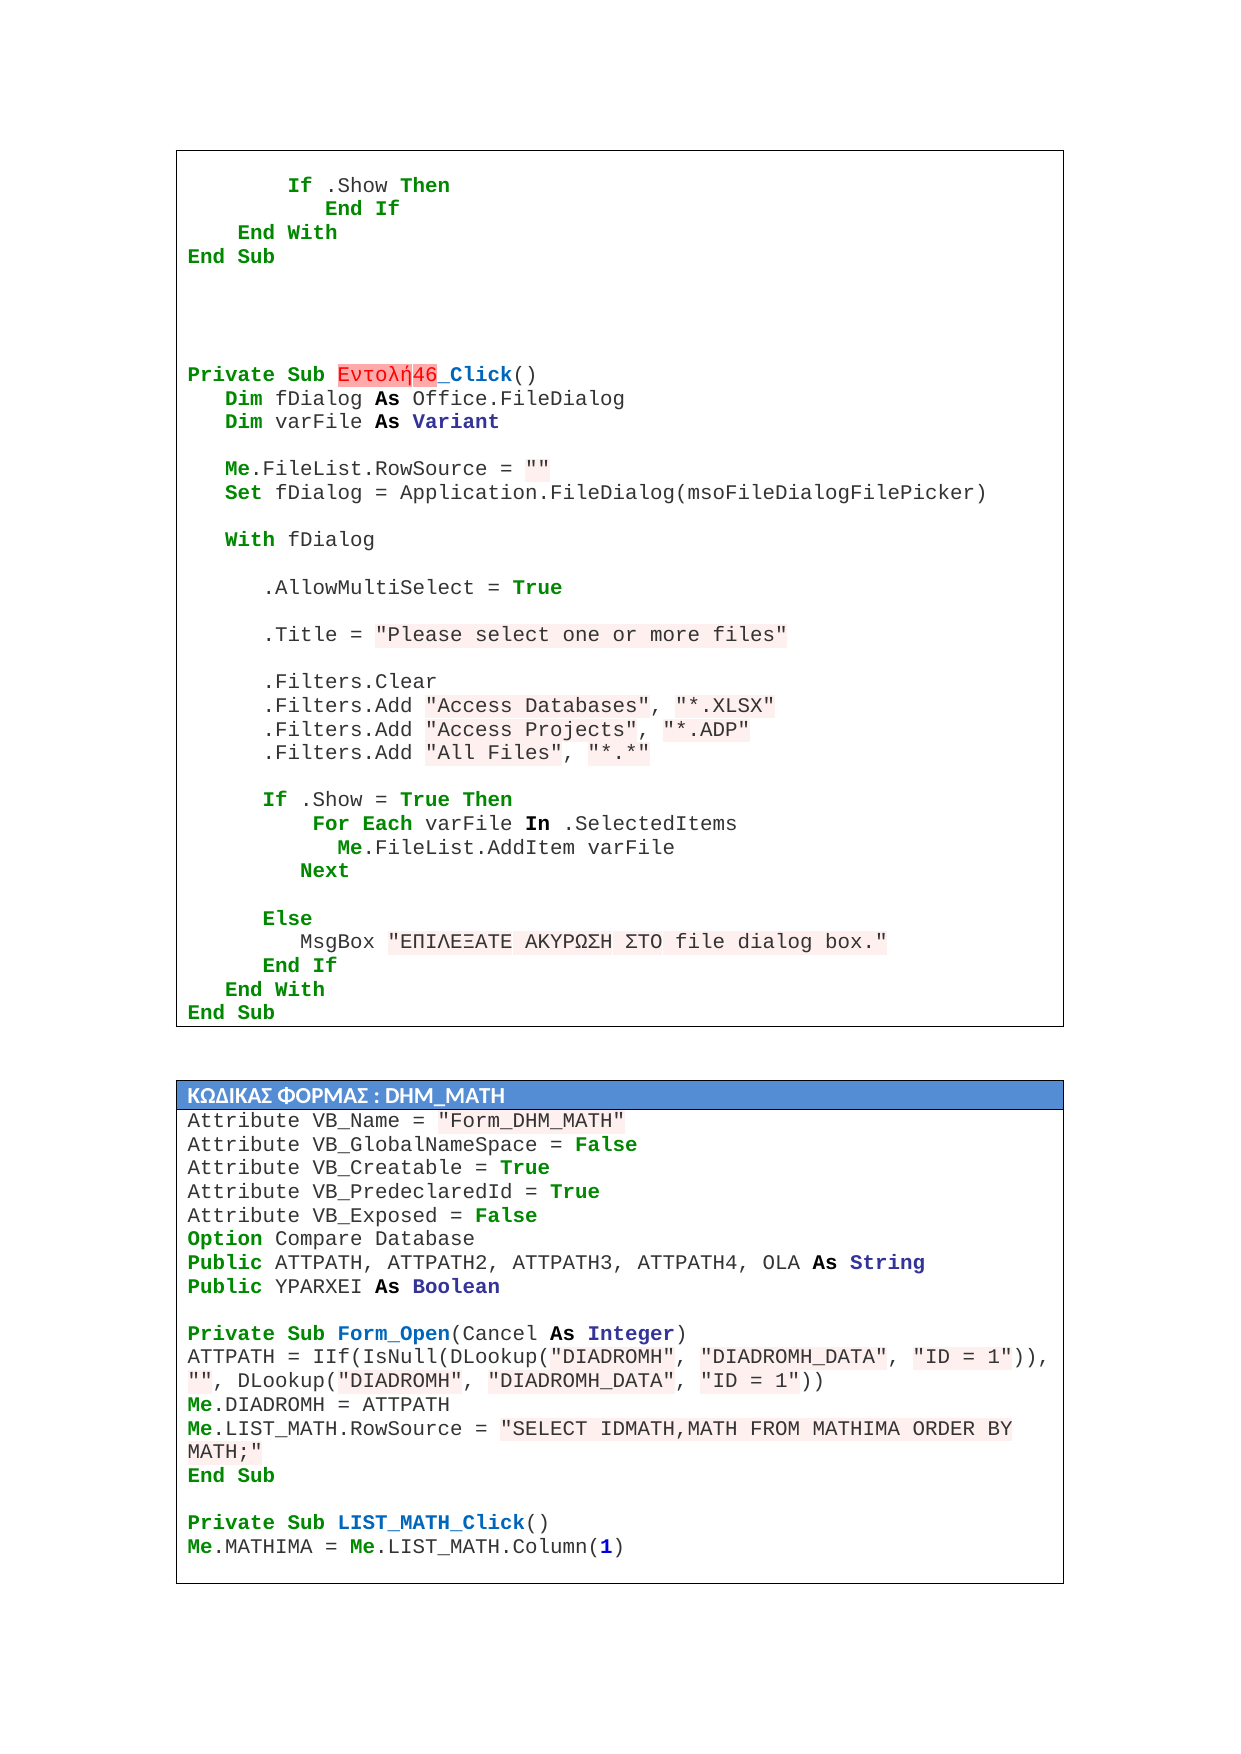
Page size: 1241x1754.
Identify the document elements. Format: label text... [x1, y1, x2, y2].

table_header ΚΩΔΙΚΑΣ ΦΟΡΜΑΣ : DHM_MATH [177, 1081, 1063, 1109]
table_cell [177, 1110, 1063, 1583]
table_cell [177, 151, 1063, 1026]
